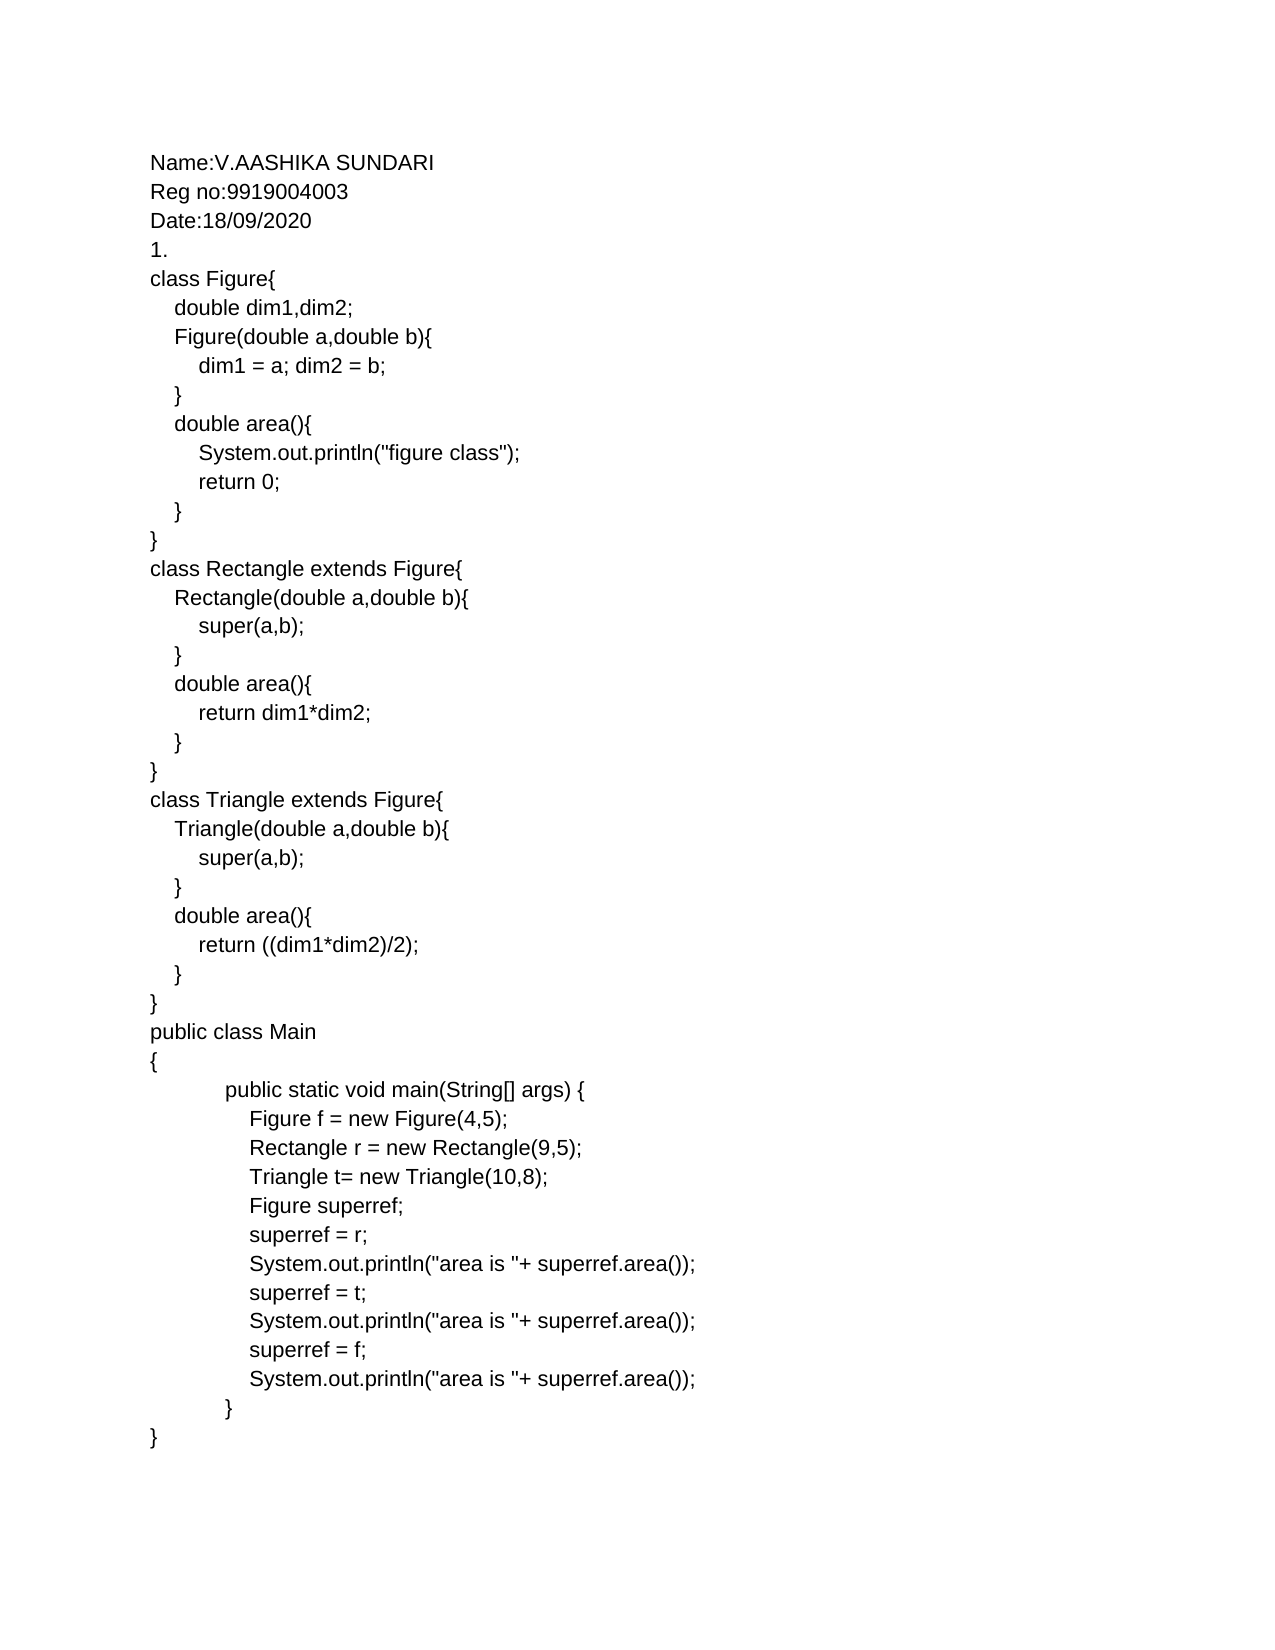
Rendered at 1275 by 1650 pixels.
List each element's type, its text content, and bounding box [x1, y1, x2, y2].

text super(a,b); [150, 613, 1125, 638]
text double area(){ [150, 903, 1125, 928]
text } [150, 758, 1125, 783]
text } [150, 1395, 1125, 1420]
text public static void main(String[] args) { [150, 1077, 1125, 1102]
text class Figure{ [150, 266, 1125, 291]
text } [150, 729, 1125, 754]
text Date:18/09/2020 [150, 208, 1125, 233]
text class Rectangle extends Figure{ [150, 555, 1125, 581]
text double area(){ [150, 411, 1125, 436]
text Reg no:9919004003 [150, 179, 1125, 204]
text } [150, 526, 1125, 552]
text } [150, 1424, 1125, 1449]
text Triangle t= new Triangle(10,8); [150, 1163, 1125, 1189]
text } [150, 961, 1125, 986]
text return 0; [150, 468, 1125, 494]
text Figure superref; [150, 1192, 1125, 1218]
text Triangle(double a,double b){ [150, 816, 1125, 841]
text System.out.println("area is "+ superref.area()); [150, 1366, 1125, 1391]
text } [150, 642, 1125, 667]
text superref = r; [150, 1221, 1125, 1247]
text return dim1*dim2; [150, 700, 1125, 725]
text System.out.println("area is "+ superref.area()); [150, 1308, 1125, 1333]
text superref = f; [150, 1337, 1125, 1362]
text Figure f = new Figure(4,5); [150, 1106, 1125, 1131]
text System.out.println("area is "+ superref.area()); [150, 1250, 1125, 1276]
text Rectangle r = new Rectangle(9,5); [150, 1134, 1125, 1160]
text } [150, 874, 1125, 899]
text Rectangle(double a,double b){ [150, 584, 1125, 609]
text return ((dim1*dim2)/2); [150, 932, 1125, 957]
text { [150, 1048, 1125, 1073]
text Name:V.AASHIKA SUNDARI [150, 150, 1125, 175]
text 1. [150, 237, 1125, 262]
text superref = t; [150, 1279, 1125, 1304]
text double dim1,dim2; [150, 295, 1125, 320]
text class Triangle extends Figure{ [150, 787, 1125, 812]
text double area(){ [150, 671, 1125, 696]
text } [150, 990, 1125, 1015]
text super(a,b); [150, 845, 1125, 870]
text dim1 = a; dim2 = b; [150, 353, 1125, 378]
text public class Main [150, 1019, 1125, 1044]
text } [150, 382, 1125, 407]
text Figure(double a,double b){ [150, 324, 1125, 349]
text } [150, 497, 1125, 523]
text System.out.println("figure class"); [150, 439, 1125, 465]
